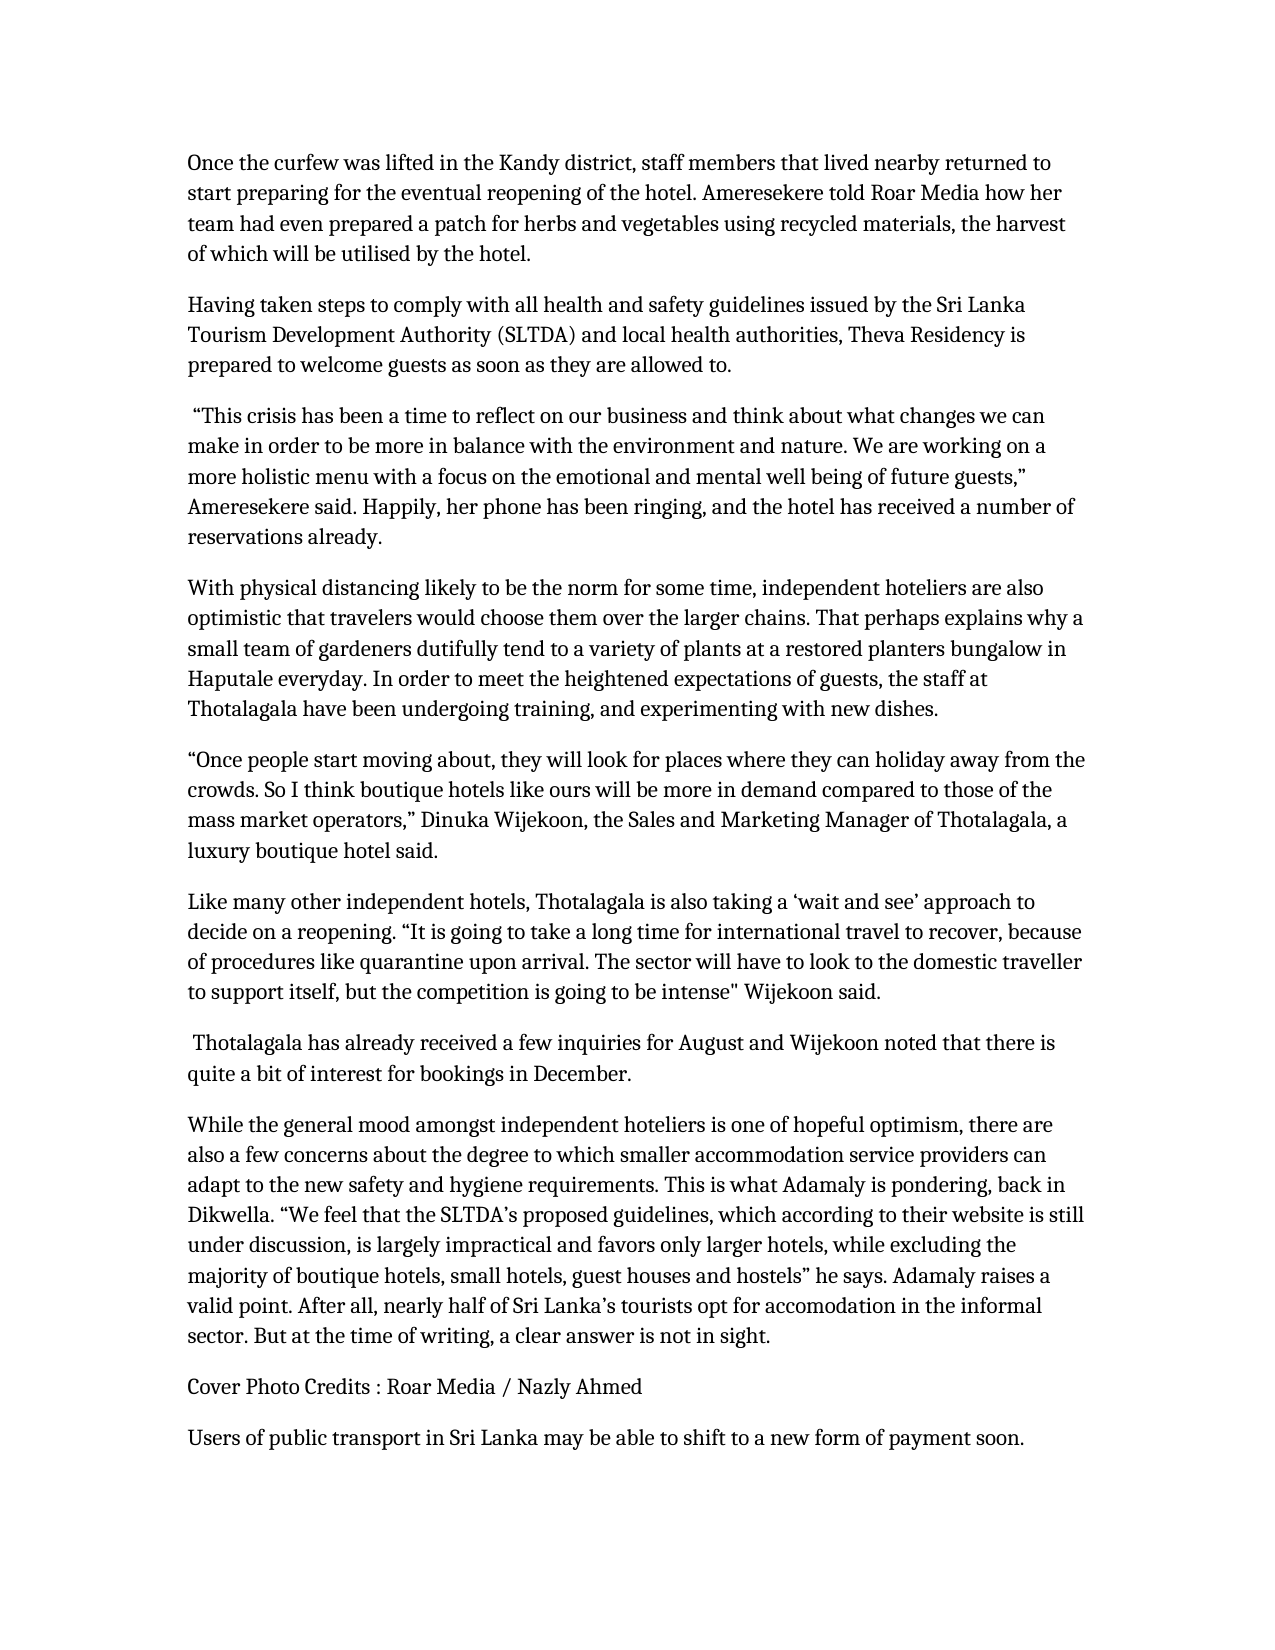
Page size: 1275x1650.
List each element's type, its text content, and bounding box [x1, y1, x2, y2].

text While the general mood amongst independent hoteliers is one of hopeful optimism, there are also a few concerns about the degree to which smaller accommodation service providers can adapt to the new safety and hygiene requirements. This is what Adamaly is pondering, back in Dikwella. “We feel that the SLTDA’s proposed guidelines, which according to their website is still under discussion, is largely impractical and favors only larger hotels, while excluding the majority of boutique hotels, small hotels, guest houses and hostels” he says. Adamaly raises a valid point. After all, nearly half of Sri Lanka’s tourists opt for accomodation in the informal sector. But at the time of writing, a clear answer is not in sight. [187, 1111, 1087, 1349]
text Once the curfew was lifted in the Kandy district, staff members that lived nearby returned to start preparing for the eventual reopening of the hotel. Ameresekere told Roar Media how her team had even prepared a patch for herbs and vegetables using recycled materials, the harvest of which will be utilised by the hotel. [187, 150, 1087, 267]
text “This crisis has been a time to reflect on our business and think about what changes we can make in order to be more in balance with the environment and nature. We are working on a more holistic menu with a focus on the emotional and mental well being of future guests,” Ameresekere said. Happily, her phone has been ringing, and the hotel has received a number of reservations already. [187, 403, 1087, 550]
text Thotalagala has already received a few inquiries for August and Wijekoon noted that there is quite a bit of interest for bookings in December. [187, 1030, 1087, 1087]
text Users of public transport in Sri Lanka may be able to shift to a new form of payment soon. [187, 1425, 1087, 1451]
text With physical distancing likely to be the norm for some time, independent hoteliers are also optimistic that travelers would choose them over the larger chains. That perhaps explains why a small team of gardeners dutifully tend to a variety of plants at a restored planters bungalow in Haputale everyday. In order to meet the heightened expectations of guests, the staff at Thotalagala have been undergoing training, and experimenting with new dishes. [187, 575, 1087, 722]
text Cover Photo Credits : Roar Media / Nazly Ahmed [187, 1374, 1087, 1400]
text Having taken steps to comply with all health and safety guidelines issued by the Sri Lanka Tourism Development Authority (SLTDA) and local health authorities, Theva Residency is prepared to welcome guests as soon as they are allowed to. [187, 292, 1087, 378]
text Like many other independent hotels, Thotalagala is also taking a ‘wait and see’ approach to decide on a reopening. “It is going to take a long time for international travel to recover, because of procedures like quarantine upon arrival. The sector will have to look to the domestic traveller to support itself, but the competition is going to be intense" Wijekoon said. [187, 888, 1087, 1006]
text “Once people start moving about, they will look for places where they can holiday away from the crowds. So I think boutique hotels like ours will be more in demand compared to those of the mass market operators,” Dinuka Wijekoon, the Sales and Marketing Manager of Thotalagala, a luxury boutique hotel said. [187, 747, 1087, 864]
